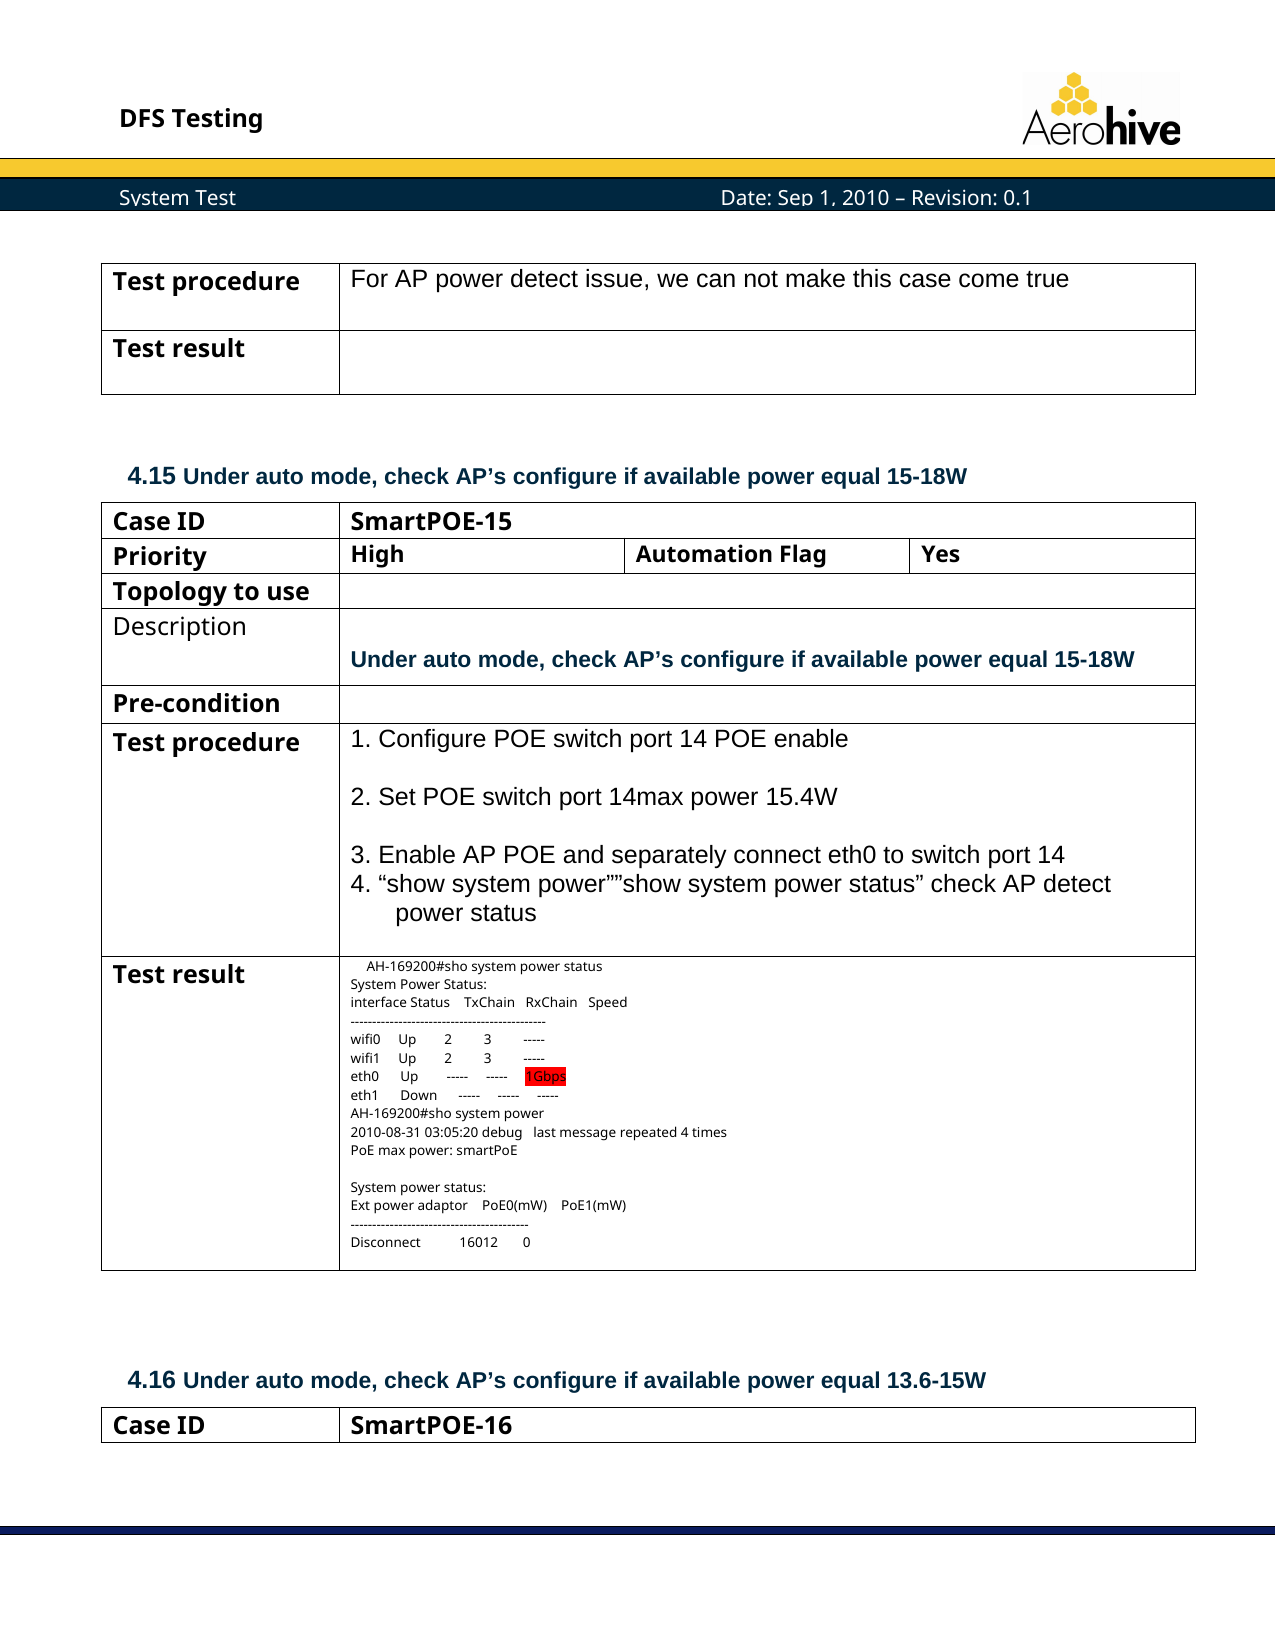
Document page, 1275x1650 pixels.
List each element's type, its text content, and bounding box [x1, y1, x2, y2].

picture [1022, 72, 1181, 145]
table_cell [340, 574, 1195, 608]
table_cell Yes [910, 539, 1195, 572]
table_cell Test result [102, 957, 339, 1270]
table_cell Test result [102, 331, 339, 394]
table_header Case ID [102, 503, 339, 537]
table_header SmartPOE-16 [340, 1408, 1195, 1442]
table_cell Pre-condition [102, 686, 339, 723]
table_cell Under auto mode, check AP’s configure if available power equal 15-18W [340, 609, 1195, 685]
table_cell Test procedure [102, 724, 339, 956]
table_cell Automation Flag [625, 539, 909, 572]
table_header Case ID [102, 1408, 339, 1442]
table_cell Priority [102, 539, 339, 572]
table_cell [340, 686, 1195, 723]
subtitle Under auto mode, check AP’s configure if available power equal 15-18W [127, 461, 1162, 490]
table_cell [340, 331, 1195, 394]
table_cell AH-169200#sho system power status System Power Status: interface Status TxChain RxChain Speed --------------------------------------------- wifi0 Up 2 3 ----- wifi1 Up 2 3 ----- eth0 Up ----- ----- 1Gbps eth1 Down ----- ----- ----- AH-169200#sho system power 2010-08-31 03:05:20 debug last message repeated 4 times PoE max power: smartPoE System power status: Ext power adaptor PoE0(mW) PoE1(mW) ----------------------------------------- Disconnect 16012 0 [340, 957, 1195, 1270]
table_cell Configure POE switch port 14 POE enable Set POE switch port 14max power 15.4W Enable AP POE and separately connect eth0 to switch port 14 “show system power””show system power status” check AP detect power status [340, 724, 1195, 956]
table_cell Topology to use [102, 574, 339, 608]
table_header SmartPOE-15 [340, 503, 1195, 537]
subtitle Under auto mode, check AP’s configure if available power equal 13.6-15W [127, 1365, 1162, 1394]
table_cell High [340, 539, 624, 572]
table_cell Description [102, 609, 339, 685]
table_cell Test procedure [102, 264, 339, 329]
table_cell For AP power detect issue, we can not make this case come true [340, 264, 1195, 329]
